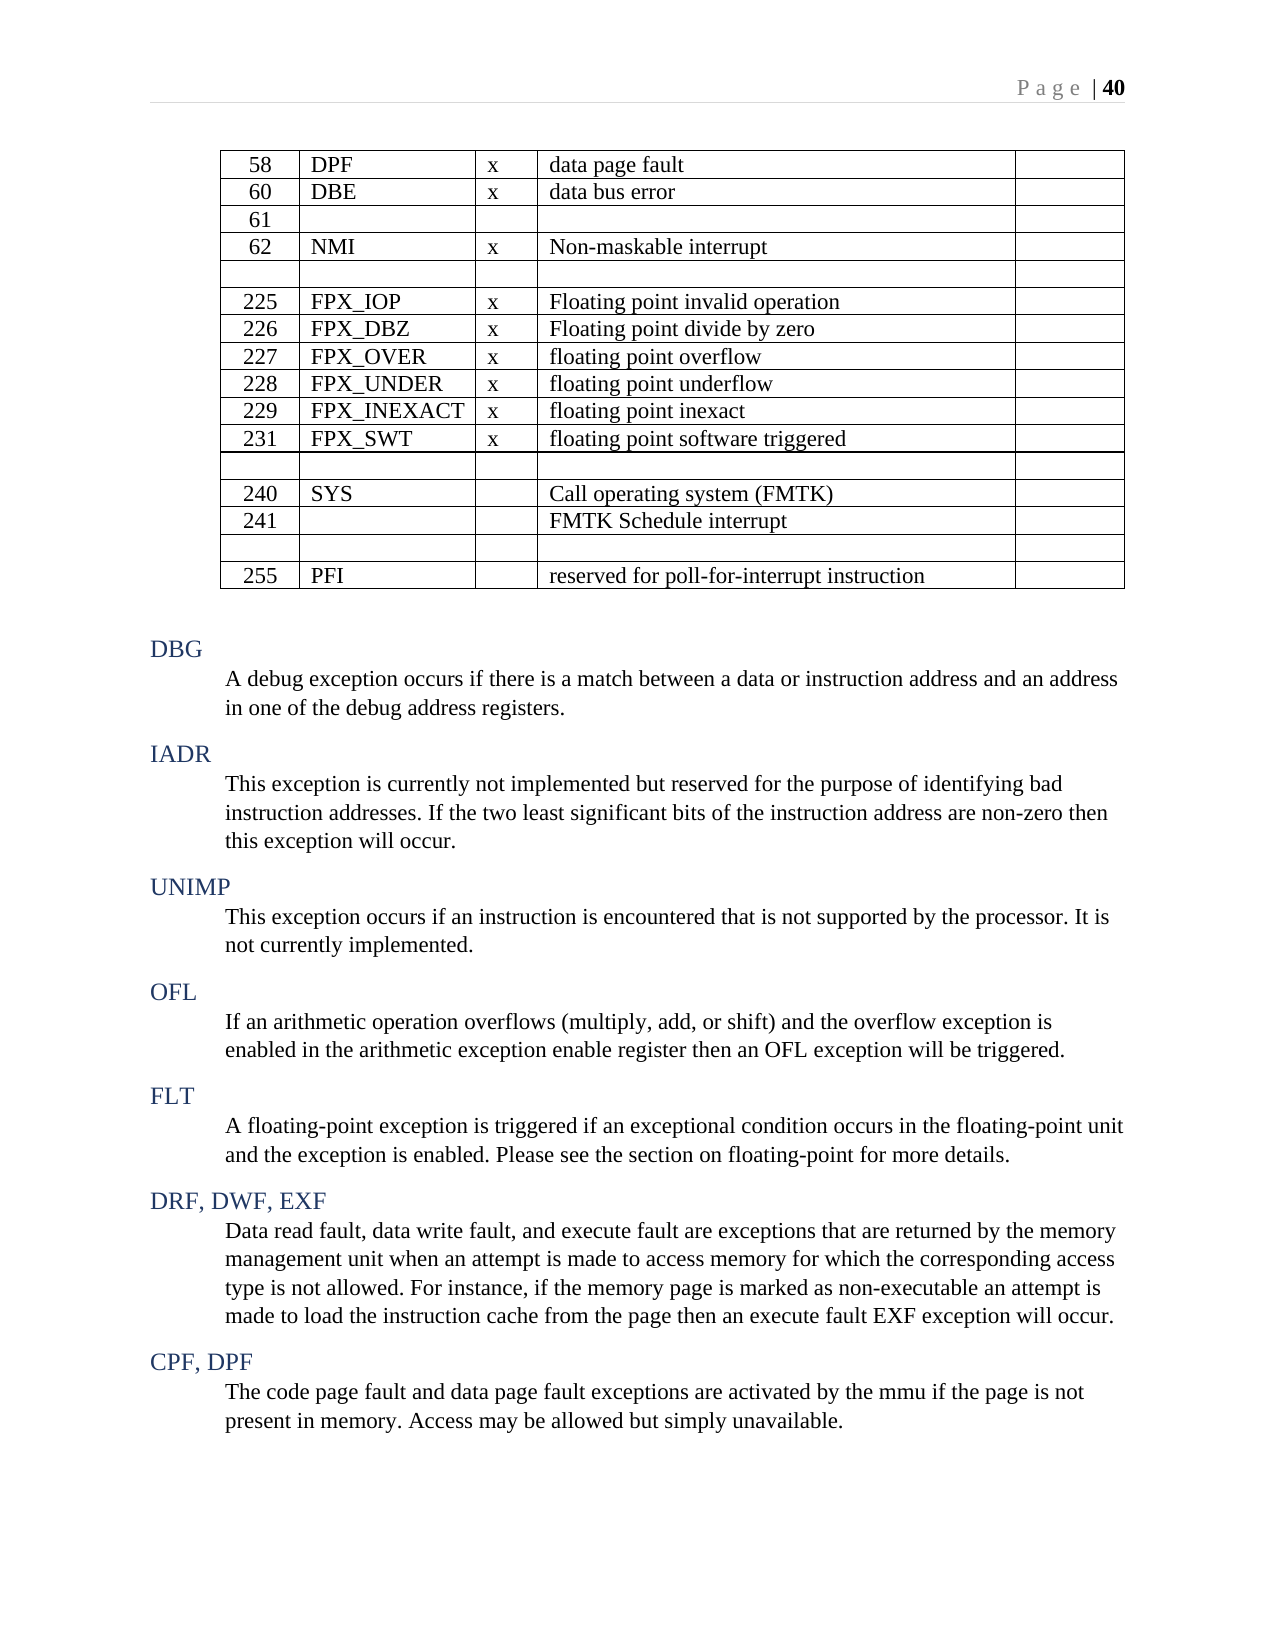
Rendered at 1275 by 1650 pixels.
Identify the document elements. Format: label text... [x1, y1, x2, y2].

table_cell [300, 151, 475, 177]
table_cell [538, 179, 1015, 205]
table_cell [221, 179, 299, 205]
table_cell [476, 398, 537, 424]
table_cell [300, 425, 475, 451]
text A debug exception occurs if there is a match between a data or instruction address and an address in one of the debug address registers. [225, 666, 1125, 720]
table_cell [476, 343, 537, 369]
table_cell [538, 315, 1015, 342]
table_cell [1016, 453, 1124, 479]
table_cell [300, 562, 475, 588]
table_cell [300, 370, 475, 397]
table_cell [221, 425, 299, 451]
text This exception is currently not implemented but reserved for the purpose of identifying bad instruction addresses. If the two least significant bits of the instruction address are non-zero then this exception will occur. [225, 770, 1125, 853]
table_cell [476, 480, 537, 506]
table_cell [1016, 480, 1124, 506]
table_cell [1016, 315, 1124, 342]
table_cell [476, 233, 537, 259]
text The code page fault and data page fault exceptions are activated by the mmu if the page is not present in memory. Access may be allowed but simply unavailable. [225, 1378, 1125, 1433]
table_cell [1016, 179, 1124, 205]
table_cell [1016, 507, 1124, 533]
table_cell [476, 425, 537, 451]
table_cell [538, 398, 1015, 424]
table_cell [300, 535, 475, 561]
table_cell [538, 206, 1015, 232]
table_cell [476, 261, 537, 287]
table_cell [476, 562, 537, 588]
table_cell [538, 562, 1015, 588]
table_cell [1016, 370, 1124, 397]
subtitle CPF, DPF [150, 1347, 1125, 1376]
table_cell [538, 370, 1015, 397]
text Data read fault, data write fault, and execute fault are exceptions that are returned by the memory management unit when an attempt is made to access memory for which the corresponding access type is not allowed. For instance, if the memory page is marked as non-executable an attempt is made to load the instruction cache from the page then an execute fault EXF exception will occur. [225, 1217, 1125, 1328]
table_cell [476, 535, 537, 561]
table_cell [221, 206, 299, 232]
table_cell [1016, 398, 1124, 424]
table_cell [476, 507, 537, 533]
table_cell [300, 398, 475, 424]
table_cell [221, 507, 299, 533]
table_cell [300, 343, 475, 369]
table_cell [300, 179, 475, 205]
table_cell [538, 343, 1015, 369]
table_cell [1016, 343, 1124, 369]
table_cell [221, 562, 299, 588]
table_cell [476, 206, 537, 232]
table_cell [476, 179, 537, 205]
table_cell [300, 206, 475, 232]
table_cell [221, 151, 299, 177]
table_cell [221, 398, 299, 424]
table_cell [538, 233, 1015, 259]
subtitle OFL [150, 977, 1125, 1005]
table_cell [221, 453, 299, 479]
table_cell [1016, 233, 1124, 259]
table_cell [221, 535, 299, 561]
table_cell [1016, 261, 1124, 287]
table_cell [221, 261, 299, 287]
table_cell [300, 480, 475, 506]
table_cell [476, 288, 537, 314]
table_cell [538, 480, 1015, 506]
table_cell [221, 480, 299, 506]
subtitle FLT [150, 1081, 1125, 1110]
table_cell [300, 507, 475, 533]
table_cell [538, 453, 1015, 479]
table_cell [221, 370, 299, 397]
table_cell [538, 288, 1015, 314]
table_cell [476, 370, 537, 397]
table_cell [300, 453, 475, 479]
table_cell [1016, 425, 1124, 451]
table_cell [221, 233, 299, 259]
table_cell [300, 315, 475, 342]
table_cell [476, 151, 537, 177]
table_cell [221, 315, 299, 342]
subtitle IADR [150, 739, 1125, 768]
subtitle UNIMP [150, 872, 1125, 901]
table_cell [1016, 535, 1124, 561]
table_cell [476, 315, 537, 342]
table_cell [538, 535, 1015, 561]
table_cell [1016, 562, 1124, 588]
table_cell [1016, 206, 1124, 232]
subtitle DRF, DWF, EXF [150, 1186, 1125, 1214]
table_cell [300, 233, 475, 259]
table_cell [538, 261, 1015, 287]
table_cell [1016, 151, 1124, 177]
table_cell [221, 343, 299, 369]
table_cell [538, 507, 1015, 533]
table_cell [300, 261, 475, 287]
text A floating-point exception is triggered if an exceptional condition occurs in the floating-point unit and the exception is enabled. Please see the section on floating-point for more details. [225, 1112, 1125, 1167]
text If an arithmetic operation overflows (multiply, add, or shift) and the overflow exception is enabled in the arithmetic exception enable register then an OFL exception will be triggered. [225, 1008, 1125, 1062]
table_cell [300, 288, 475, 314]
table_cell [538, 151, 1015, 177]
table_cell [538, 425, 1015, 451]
text This exception occurs if an instruction is encountered that is not supported by the processor. It is not currently implemented. [225, 903, 1125, 958]
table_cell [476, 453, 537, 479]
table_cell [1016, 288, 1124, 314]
subtitle DBG [150, 634, 1125, 663]
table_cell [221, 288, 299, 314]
